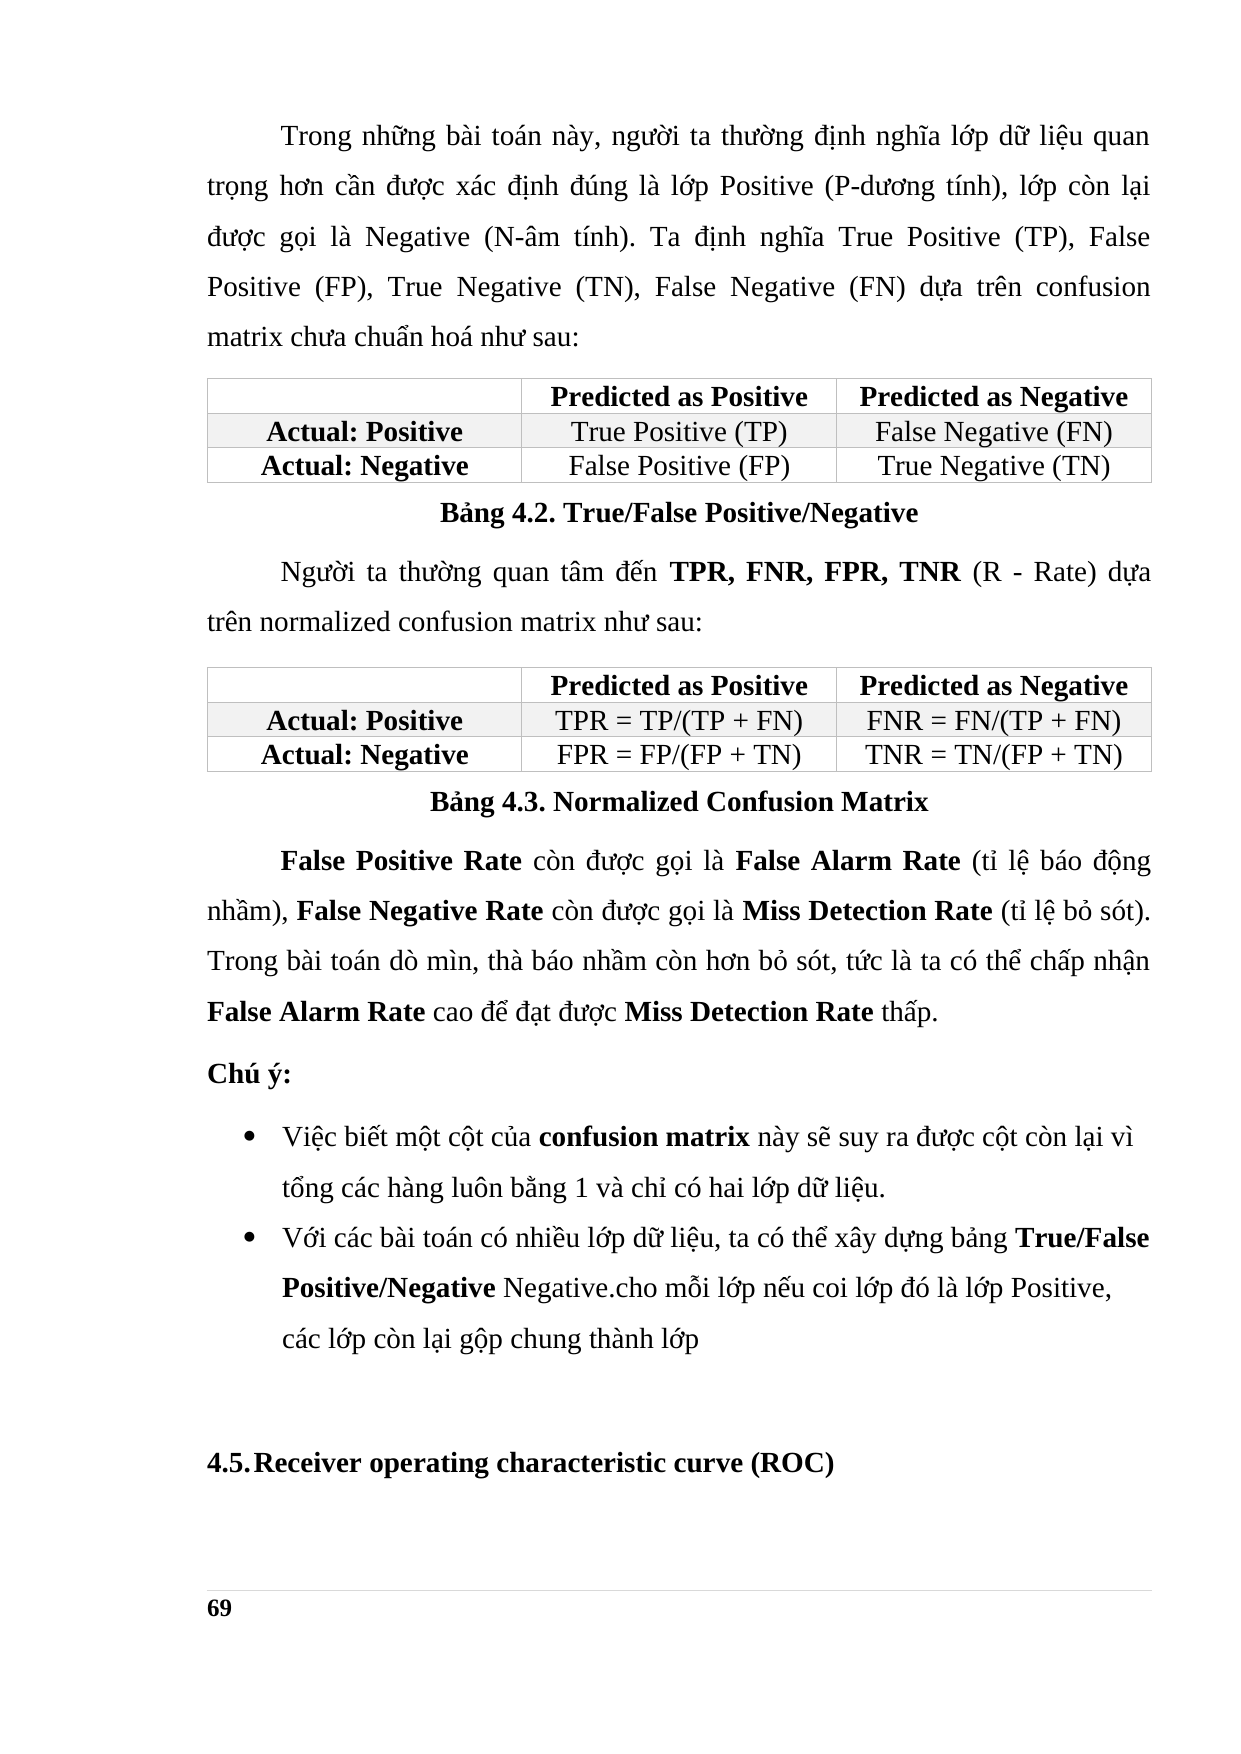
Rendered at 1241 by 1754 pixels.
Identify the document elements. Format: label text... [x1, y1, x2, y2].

list Với các bài toán có nhiều lớp dữ liệu, ta có thể xây dựng bảng True/False Positive/Negative Negative.cho mỗi lớp nếu coi lớp đó là lớp Positive, các lớp còn lại gộp chung thành lớp [244, 1220, 1152, 1354]
table_cell TPR = TP/(TP + FN) [522, 703, 836, 736]
text False Positive Rate còn được gọi là False Alarm Rate (tỉ lệ báo động nhầm), False Negative Rate còn được gọi là Miss Detection Rate (tỉ lệ bỏ sót). Trong bài toán dò mìn, thà báo nhầm còn hơn bỏ sót, tức là ta có thể chấp nhận False Alarm Rate cao để đạt được Miss Detection Rate thấp. [207, 843, 1152, 1027]
text Người ta thường quan tâm đến TPR, FNR, FPR, TNR (R - Rate) dựa trên normalized confusion matrix như sau: [207, 554, 1152, 638]
table_cell TNR = TN/(FP + TN) [837, 737, 1151, 771]
text Bảng 4.2. True/False Positive/Negative [207, 495, 1152, 529]
table_cell True Positive (TP) [522, 414, 836, 447]
table_cell Actual: Negative [208, 448, 521, 482]
text Receiver operating characteristic curve (ROC) [207, 1445, 1152, 1478]
text Bảng 4.3. Normalized Confusion Matrix [207, 784, 1152, 818]
table_header [208, 379, 521, 413]
table_cell False Negative (FN) [837, 414, 1151, 447]
table_cell FNR = FN/(TP + FN) [837, 703, 1151, 736]
table_header Predicted as Positive [522, 379, 836, 413]
table_cell Actual: Negative [208, 737, 521, 771]
list Việc biết một cột của confusion matrix này sẽ suy ra được cột còn lại vì tổng các hàng luôn bằng 1 và chỉ có hai lớp dữ liệu. [244, 1119, 1152, 1203]
table_cell True Negative (TN) [837, 448, 1151, 482]
text Chú ý: [207, 1057, 1152, 1090]
table_header [208, 668, 521, 702]
table_header Predicted as Negative [837, 668, 1151, 702]
table_header Predicted as Positive [522, 668, 836, 702]
text Trong những bài toán này, người ta thường định nghĩa lớp dữ liệu quan trọng hơn cần được xác định đúng là lớp Positive (P-dương tính), lớp còn lại được gọi là Negative (N-âm tính). Ta định nghĩa True Positive (TP), False Positive (FP), True Negative (TN), False Negative (FN) dựa trên confusion matrix chưa chuẩn hoá như sau: [207, 118, 1152, 353]
table_header Predicted as Negative [837, 379, 1151, 413]
table_cell Actual: Positive [208, 703, 521, 736]
table_cell False Positive (FP) [522, 448, 836, 482]
table_cell Actual: Positive [208, 414, 521, 447]
table_cell FPR = FP/(FP + TN) [522, 737, 836, 771]
